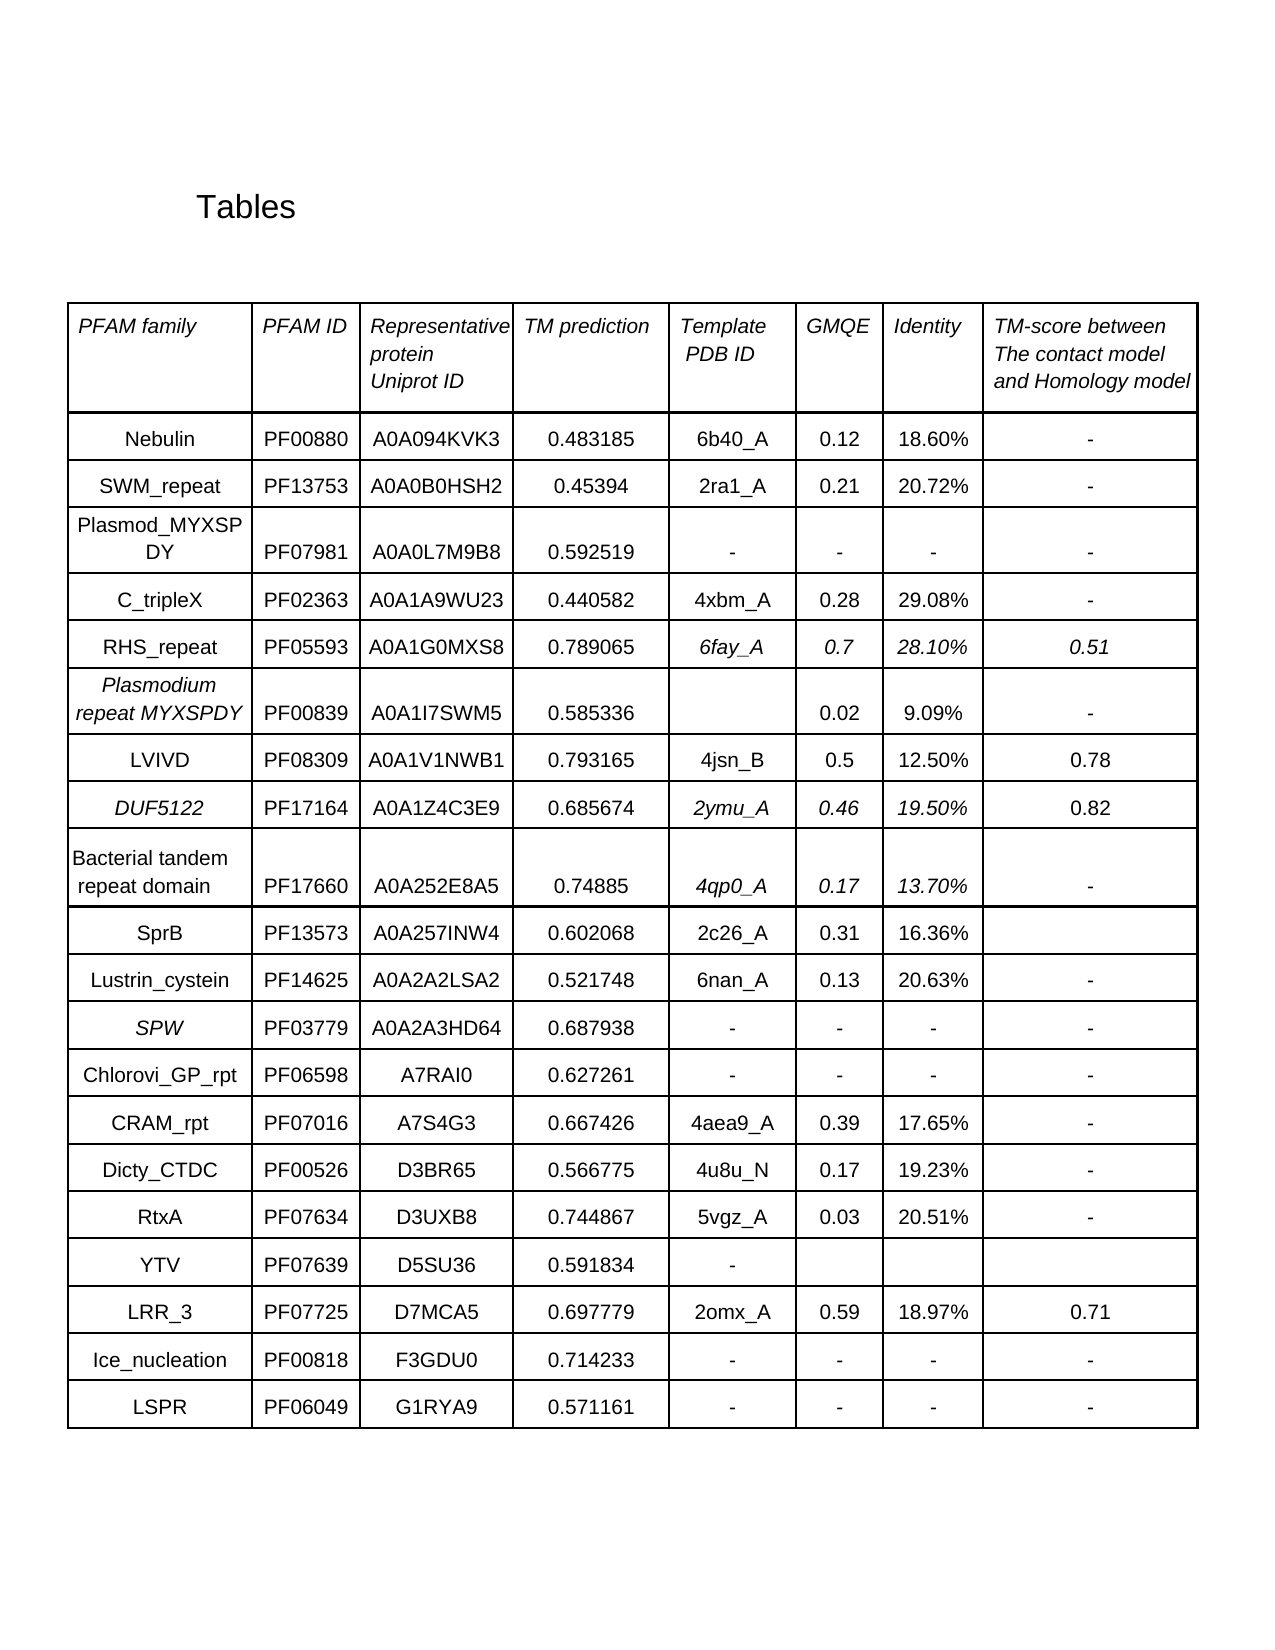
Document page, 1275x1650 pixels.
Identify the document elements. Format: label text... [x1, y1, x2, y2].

table_cell 0.714233 [514, 1334, 668, 1379]
table_cell CRAM_rpt [69, 1097, 251, 1142]
table_cell [984, 1239, 1196, 1284]
table_cell PF06049 [253, 1381, 359, 1427]
table_header TM prediction [514, 304, 668, 411]
table_cell - [670, 508, 795, 572]
table_cell PF03779 [253, 1002, 359, 1048]
table_cell 2ymu_A [670, 782, 795, 827]
table_cell Lustrin_cystein [69, 955, 251, 1000]
table_cell 0.51 [984, 621, 1196, 667]
table_cell 4jsn_B [670, 735, 795, 780]
table_cell - [884, 508, 982, 572]
table_cell 0.697779 [514, 1287, 668, 1332]
table_cell 0.592519 [514, 508, 668, 572]
table_cell PF00839 [253, 669, 359, 732]
table_cell SWM_repeat [69, 461, 251, 506]
table_cell 0.793165 [514, 735, 668, 780]
table_cell PF17660 [253, 829, 359, 905]
table_cell DUF5122 [69, 782, 251, 827]
table_cell PF07639 [253, 1239, 359, 1284]
table_cell D3BR65 [361, 1145, 512, 1190]
table_cell PF00526 [253, 1145, 359, 1190]
table_cell 9.09% [884, 669, 982, 732]
table_cell PF02363 [253, 574, 359, 619]
table_cell - [797, 1002, 882, 1048]
table_cell A0A1I7SWM5 [361, 669, 512, 732]
table_cell PF06598 [253, 1050, 359, 1095]
table_header Identity [884, 304, 982, 411]
table_cell - [884, 1002, 982, 1048]
table_cell [797, 1239, 882, 1284]
table_cell 0.744867 [514, 1192, 668, 1237]
table_cell 0.685674 [514, 782, 668, 827]
table_cell - [884, 1381, 982, 1427]
table_cell 0.12 [797, 414, 882, 459]
subtitle Tables [196, 187, 1125, 226]
table_cell 0.627261 [514, 1050, 668, 1095]
table_cell RtxA [69, 1192, 251, 1237]
table_cell 12.50% [884, 735, 982, 780]
table_cell Dicty_CTDC [69, 1145, 251, 1190]
table_cell 0.02 [797, 669, 882, 732]
table_cell Plasmodium repeat MYXSPDY [69, 669, 251, 732]
table_header GMQE [797, 304, 882, 411]
table_cell A0A1Z4C3E9 [361, 782, 512, 827]
table_cell 16.36% [884, 908, 982, 953]
table_cell 18.97% [884, 1287, 982, 1332]
table_cell [670, 669, 795, 732]
table_cell A0A2A3HD64 [361, 1002, 512, 1048]
table_cell D7MCA5 [361, 1287, 512, 1332]
table_cell PF00880 [253, 414, 359, 459]
table_cell 0.7 [797, 621, 882, 667]
table_cell 0.39 [797, 1097, 882, 1142]
table_cell YTV [69, 1239, 251, 1284]
table_cell 13.70% [884, 829, 982, 905]
table_cell PF07016 [253, 1097, 359, 1142]
table_cell PF05593 [253, 621, 359, 667]
table_cell 4xbm_A [670, 574, 795, 619]
table_cell 0.5 [797, 735, 882, 780]
table_cell 2ra1_A [670, 461, 795, 506]
table_cell SPW [69, 1002, 251, 1048]
table_cell 18.60% [884, 414, 982, 459]
table_cell 0.71 [984, 1287, 1196, 1332]
table_cell - [984, 829, 1196, 905]
table_cell A0A0L7M9B8 [361, 508, 512, 572]
table_cell 0.13 [797, 955, 882, 1000]
table_cell 0.17 [797, 1145, 882, 1190]
table_cell 19.23% [884, 1145, 982, 1190]
table_cell A0A1G0MXS8 [361, 621, 512, 667]
table_cell LRR_3 [69, 1287, 251, 1332]
table_cell - [984, 1002, 1196, 1048]
table_cell 0.571161 [514, 1381, 668, 1427]
table_cell - [984, 1381, 1196, 1427]
table_cell - [984, 1334, 1196, 1379]
table_cell 0.585336 [514, 669, 668, 732]
table_cell [984, 908, 1196, 953]
table_header Template PDB ID [670, 304, 795, 411]
table_cell - [797, 508, 882, 572]
table_cell 0.46 [797, 782, 882, 827]
table_cell 0.59 [797, 1287, 882, 1332]
table_cell 0.45394 [514, 461, 668, 506]
table_cell 28.10% [884, 621, 982, 667]
table_header TM-score between The contact model and Homology model [984, 304, 1196, 411]
table_cell A7S4G3 [361, 1097, 512, 1142]
table_cell A0A2A2LSA2 [361, 955, 512, 1000]
table_cell - [984, 414, 1196, 459]
table_cell Chlorovi_GP_rpt [69, 1050, 251, 1095]
table_cell A0A1V1NWB1 [361, 735, 512, 780]
table_cell - [797, 1050, 882, 1095]
table_cell 6b40_A [670, 414, 795, 459]
table_cell - [984, 669, 1196, 732]
table_cell PF07634 [253, 1192, 359, 1237]
table_cell - [670, 1002, 795, 1048]
table_cell 0.667426 [514, 1097, 668, 1142]
table_cell A0A0B0HSH2 [361, 461, 512, 506]
table_cell - [984, 461, 1196, 506]
table_cell - [884, 1334, 982, 1379]
table_cell 0.17 [797, 829, 882, 905]
table_cell 0.687938 [514, 1002, 668, 1048]
table_cell 0.21 [797, 461, 882, 506]
table_cell 0.31 [797, 908, 882, 953]
table_cell A0A1A9WU23 [361, 574, 512, 619]
table_cell - [670, 1381, 795, 1427]
table_cell 0.82 [984, 782, 1196, 827]
table_cell G1RYA9 [361, 1381, 512, 1427]
table_cell 17.65% [884, 1097, 982, 1142]
table_cell RHS_repeat [69, 621, 251, 667]
table_header Representative protein Uniprot ID [361, 304, 512, 411]
table_cell A0A257INW4 [361, 908, 512, 953]
table_cell 0.440582 [514, 574, 668, 619]
table_cell LSPR [69, 1381, 251, 1427]
table_cell 29.08% [884, 574, 982, 619]
table_cell SprB [69, 908, 251, 953]
table_cell PF07981 [253, 508, 359, 572]
table_cell - [984, 955, 1196, 1000]
table_header PFAM family [69, 304, 251, 411]
table_cell PF00818 [253, 1334, 359, 1379]
table_cell 0.789065 [514, 621, 668, 667]
table_cell 0.591834 [514, 1239, 668, 1284]
table_cell [884, 1239, 982, 1284]
table_cell 0.566775 [514, 1145, 668, 1190]
table_cell A0A094KVK3 [361, 414, 512, 459]
table_cell - [670, 1334, 795, 1379]
table_cell 0.521748 [514, 955, 668, 1000]
table_cell PF07725 [253, 1287, 359, 1332]
table_cell LVIVD [69, 735, 251, 780]
table_cell 0.602068 [514, 908, 668, 953]
table_cell - [984, 574, 1196, 619]
table_cell PF14625 [253, 955, 359, 1000]
table_cell - [670, 1239, 795, 1284]
table_cell PF17164 [253, 782, 359, 827]
table_cell 2omx_A [670, 1287, 795, 1332]
table_cell 6nan_A [670, 955, 795, 1000]
table_cell 20.51% [884, 1192, 982, 1237]
table_cell - [984, 508, 1196, 572]
table_cell 4aea9_A [670, 1097, 795, 1142]
table_cell 20.63% [884, 955, 982, 1000]
table_cell PF13753 [253, 461, 359, 506]
table_cell PF13573 [253, 908, 359, 953]
table_cell D5SU36 [361, 1239, 512, 1284]
table_cell 4u8u_N [670, 1145, 795, 1190]
table_cell - [884, 1050, 982, 1095]
table_cell 19.50% [884, 782, 982, 827]
table_cell 0.74885 [514, 829, 668, 905]
table_cell - [797, 1334, 882, 1379]
table_cell 0.483185 [514, 414, 668, 459]
table_cell 6fay_A [670, 621, 795, 667]
table_cell Ice_nucleation [69, 1334, 251, 1379]
table_cell 20.72% [884, 461, 982, 506]
table_cell 0.78 [984, 735, 1196, 780]
table_cell - [984, 1192, 1196, 1237]
table_cell Nebulin [69, 414, 251, 459]
table_cell 4qp0_A [670, 829, 795, 905]
table_cell F3GDU0 [361, 1334, 512, 1379]
table_cell - [984, 1097, 1196, 1142]
table_cell 5vgz_A [670, 1192, 795, 1237]
table_cell - [797, 1381, 882, 1427]
table_cell - [984, 1050, 1196, 1095]
table_header PFAM ID [253, 304, 359, 411]
table_cell Plasmod_MYXSPDY [69, 508, 251, 572]
table_cell 2c26_A [670, 908, 795, 953]
table_cell - [984, 1145, 1196, 1190]
table_cell PF08309 [253, 735, 359, 780]
table_cell Bacterial tandem repeat domain [69, 829, 251, 905]
table_cell D3UXB8 [361, 1192, 512, 1237]
table_cell C_tripleX [69, 574, 251, 619]
table_cell A7RAI0 [361, 1050, 512, 1095]
table_cell 0.03 [797, 1192, 882, 1237]
table_cell - [670, 1050, 795, 1095]
table_cell 0.28 [797, 574, 882, 619]
table_cell A0A252E8A5 [361, 829, 512, 905]
